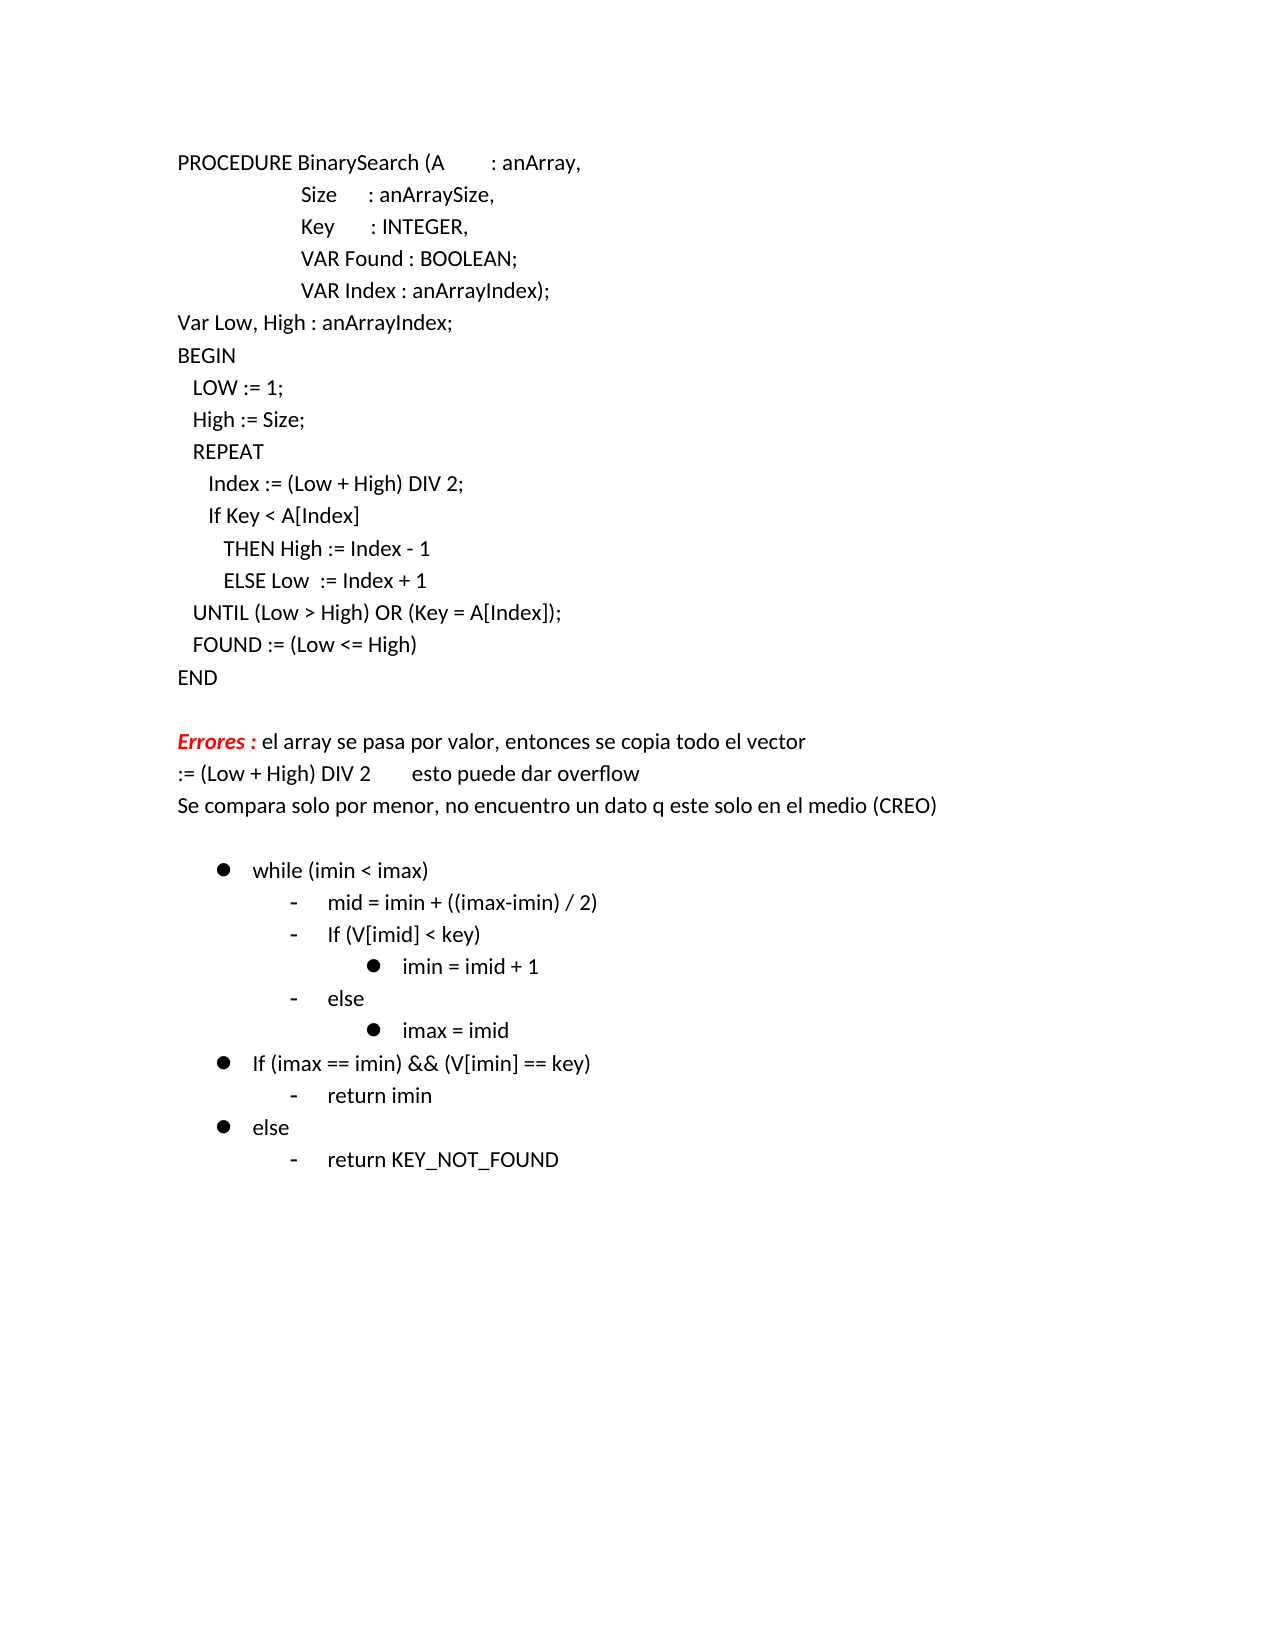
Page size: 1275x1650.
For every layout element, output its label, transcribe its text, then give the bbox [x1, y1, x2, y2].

list mid = imin + ((imax-imin) / 2) [290, 888, 1098, 916]
text END [177, 663, 1098, 691]
text REPEAT [177, 437, 1098, 465]
text := (Low + High) DIV 2 esto puede dar overflow [177, 759, 1098, 787]
text If Key < A[Index] [177, 502, 1098, 530]
text Index := (Low + High) DIV 2; [177, 469, 1098, 497]
list else [290, 984, 1098, 1012]
text ELSE Low := Index + 1 [177, 566, 1098, 594]
list return imin [290, 1081, 1098, 1109]
text Key : INTEGER, [177, 212, 1098, 240]
text THEN High := Index - 1 [177, 534, 1098, 562]
text FOUND := (Low <= High) [177, 630, 1098, 658]
list else [215, 1113, 1098, 1141]
text Se compara solo por menor, no encuentro un dato q este solo en el medio (CREO) [177, 791, 1098, 819]
list If (imax == imin) && (V[imin] == key) [215, 1049, 1098, 1077]
text UNTIL (Low > High) OR (Key = A[Index]); [177, 598, 1098, 626]
text BEGIN [177, 341, 1098, 369]
list imax = imid [365, 1017, 1098, 1045]
text High := Size; [177, 405, 1098, 433]
text VAR Index : anArrayIndex); [177, 276, 1098, 304]
text Size : anArraySize, [177, 180, 1098, 208]
list return KEY_NOT_FOUND [290, 1145, 1098, 1173]
text VAR Found : BOOLEAN; [177, 244, 1098, 272]
text Var Low, High : anArrayIndex; [177, 308, 1098, 337]
list imin = imid + 1 [365, 952, 1098, 980]
list while (imin < imax) [215, 856, 1098, 884]
text LOW := 1; [177, 373, 1098, 401]
list If (V[imid] < key) [290, 920, 1098, 948]
text Errores : el array se pasa por valor, entonces se copia todo el vector [177, 727, 1098, 755]
text PROCEDURE BinarySearch (A : anArray, [177, 148, 1098, 176]
